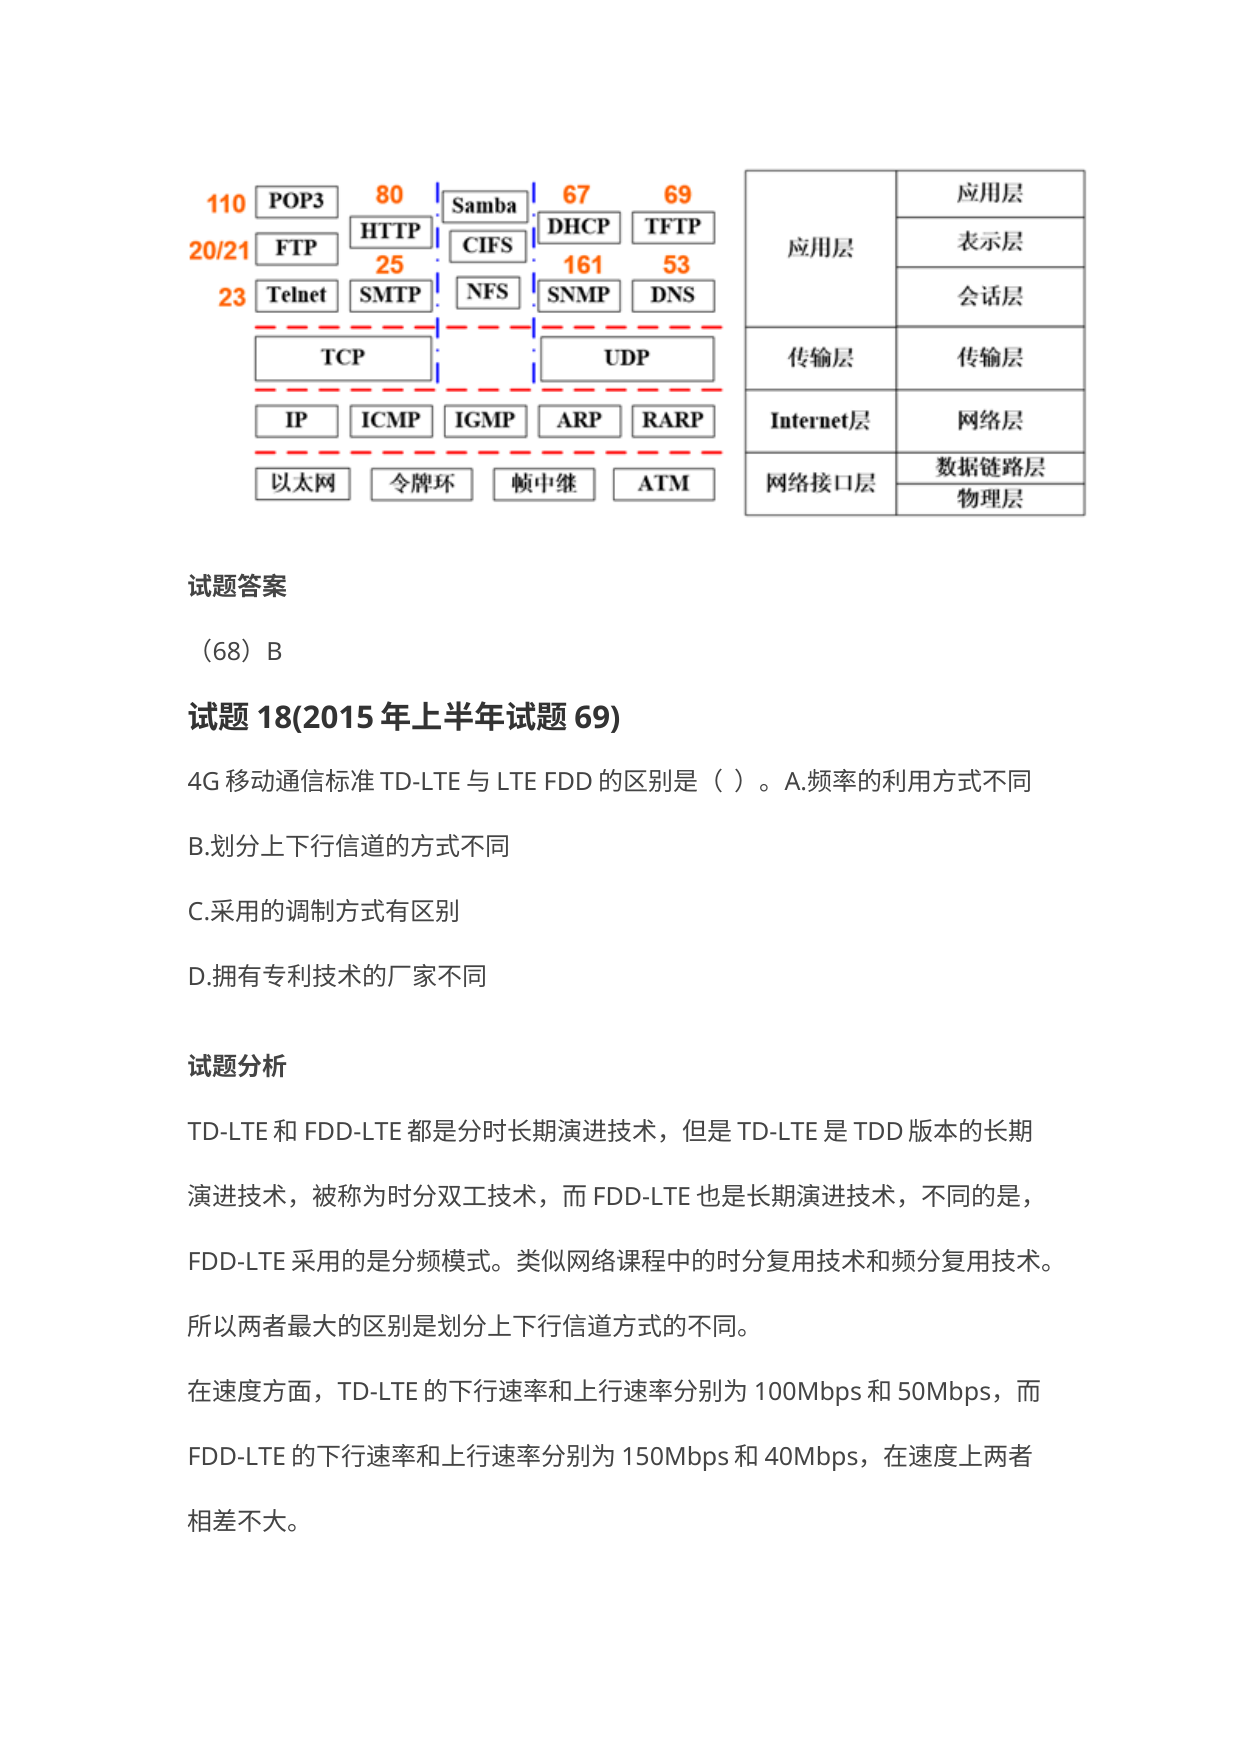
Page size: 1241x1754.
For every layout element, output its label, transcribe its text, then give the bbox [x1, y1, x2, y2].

text 试题分析 [187, 1032, 1053, 1097]
text 4G移动通信标准TD-LTE与LTE FDD的区别是（ ）。A.频率的利用方式不同 B.划分上下行信道的方式不同 C.采用的调制方式有区别 D.拥有专利技术的厂家不同 [187, 747, 1053, 1007]
text （68）B [187, 617, 1053, 682]
text TD-LTE和FDD-LTE都是分时长期演进技术，但是TD-LTE是TDD版本的长期演进技术，被称为时分双工技术，而FDD-LTE也是长期演进技术，不同的是，FDD-LTE采用的是分频模式。类似网络课程中的时分复用技术和频分复用技术。所以两者最大的区别是划分上下行信道方式的不同。 [187, 1097, 1053, 1357]
text 试题答案 [187, 552, 1053, 617]
text 试题18(2015年上半年试题69) [187, 682, 1053, 747]
text 在速度方面，TD-LTE的下行速率和上行速率分别为100Mbps和50Mbps，而FDD-LTE的下行速率和上行速率分别为150Mbps和40Mbps，在速度上两者相差不大。 [187, 1357, 1053, 1552]
picture [187, 162, 1094, 530]
